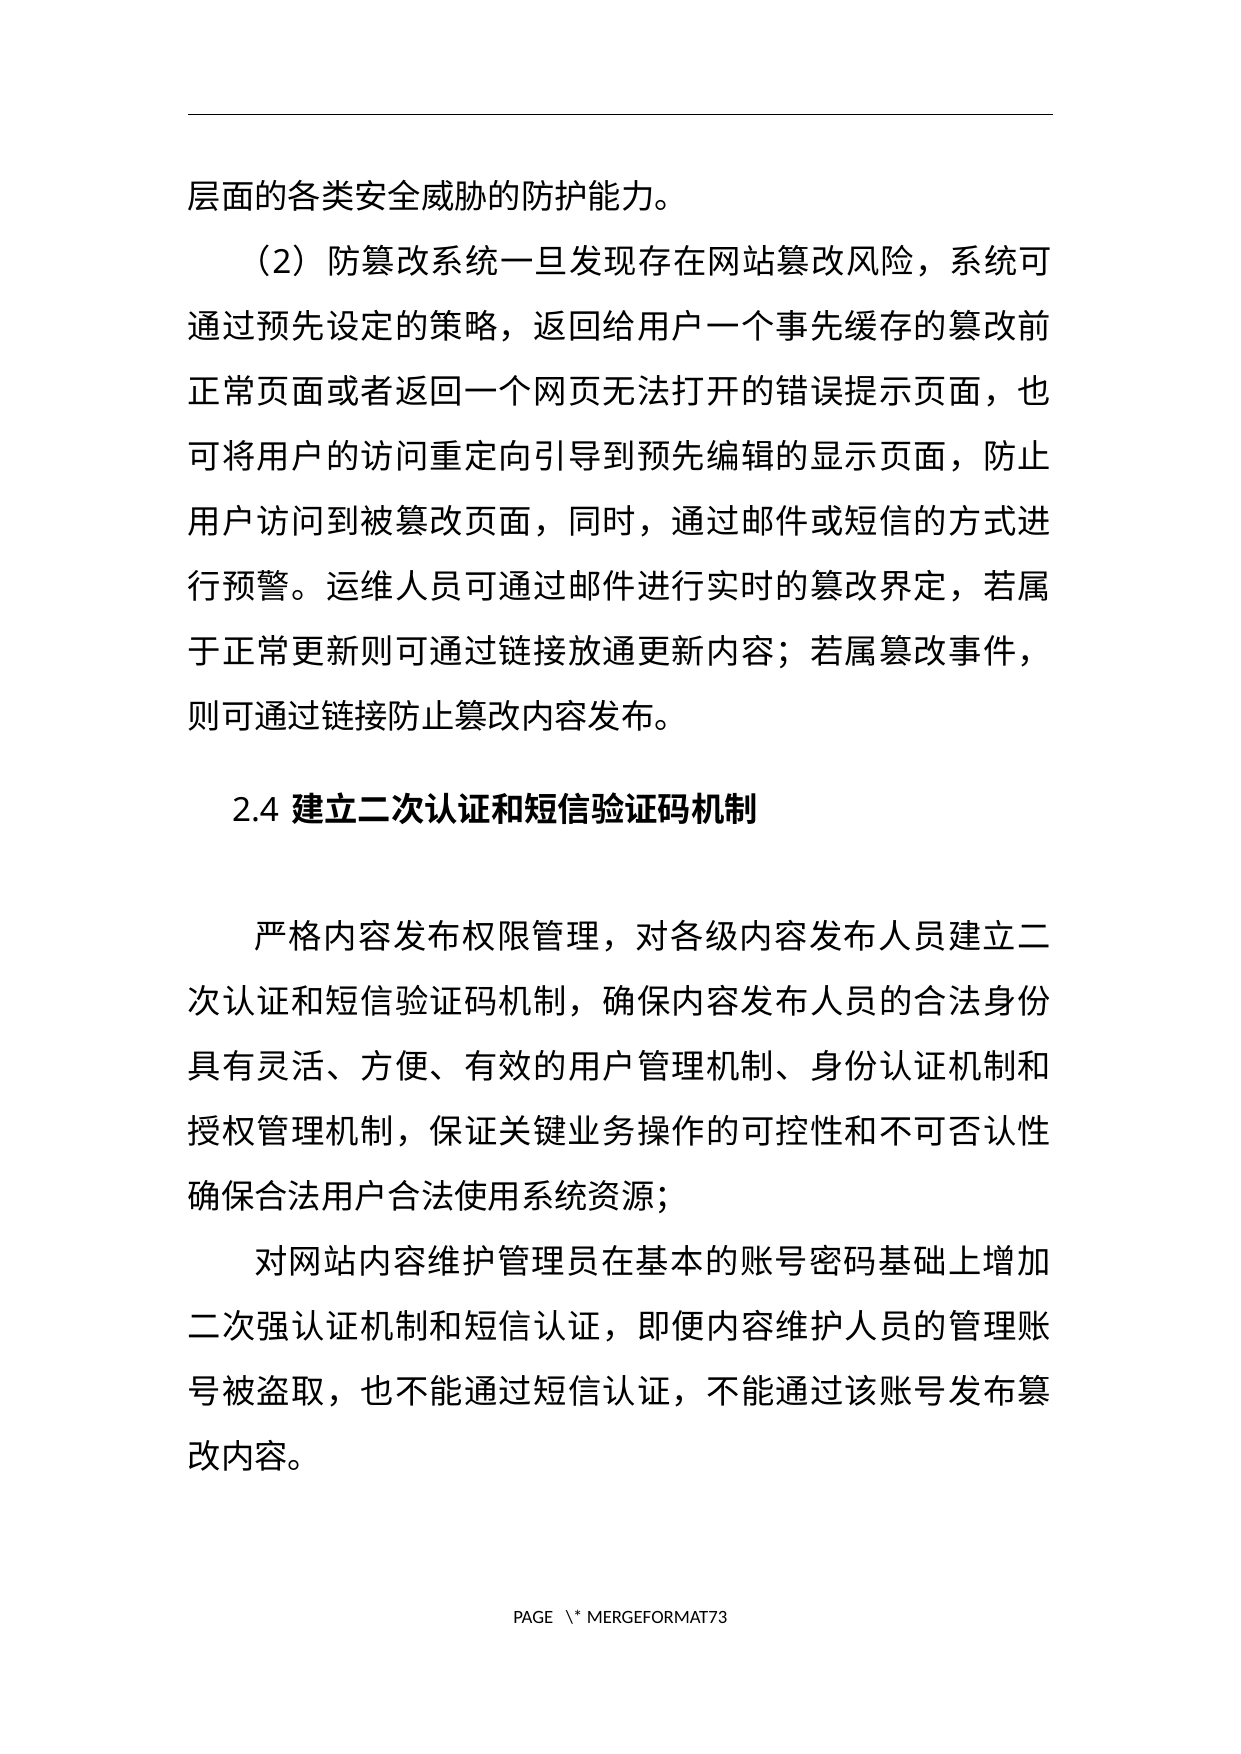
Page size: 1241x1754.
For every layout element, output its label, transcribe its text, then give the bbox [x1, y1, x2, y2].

text 对网站内容维护管理员在基本的账号密码基础上增加二次强认证机制和短信认证，即便内容维护人员的管理账号被盗取，也不能通过短信认证，不能通过该账号发布篡改内容。 [187, 1226, 1053, 1486]
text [187, 162, 1053, 227]
text 严格内容发布权限管理，对各级内容发布人员建立二次认证和短信验证码机制，确保内容发布人员的合法身份。具有灵活、方便、有效的用户管理机制、身份认证机制和授权管理机制，保证关键业务操作的可控性和不可否认性。确保合法用户合法使用系统资源； [187, 901, 1053, 1226]
subtitle 建立二次认证和短信验证码机制 [232, 774, 1053, 839]
text （2）防篡改系统一旦发现存在网站篡改风险，系统可通过预先设定的策略，返回给用户一个事先缓存的篡改前正常页面或者返回一个网页无法打开的错误提示页面，也可将用户的访问重定向引导到预先编辑的显示页面，防止用户访问到被篡改页面，同时，通过邮件或短信的方式进行预警。运维人员可通过邮件进行实时的篡改界定，若属于正常更新则可通过链接放通更新内容；若属篡改事件，则可通过链接防止篡改内容发布。 [187, 227, 1053, 747]
